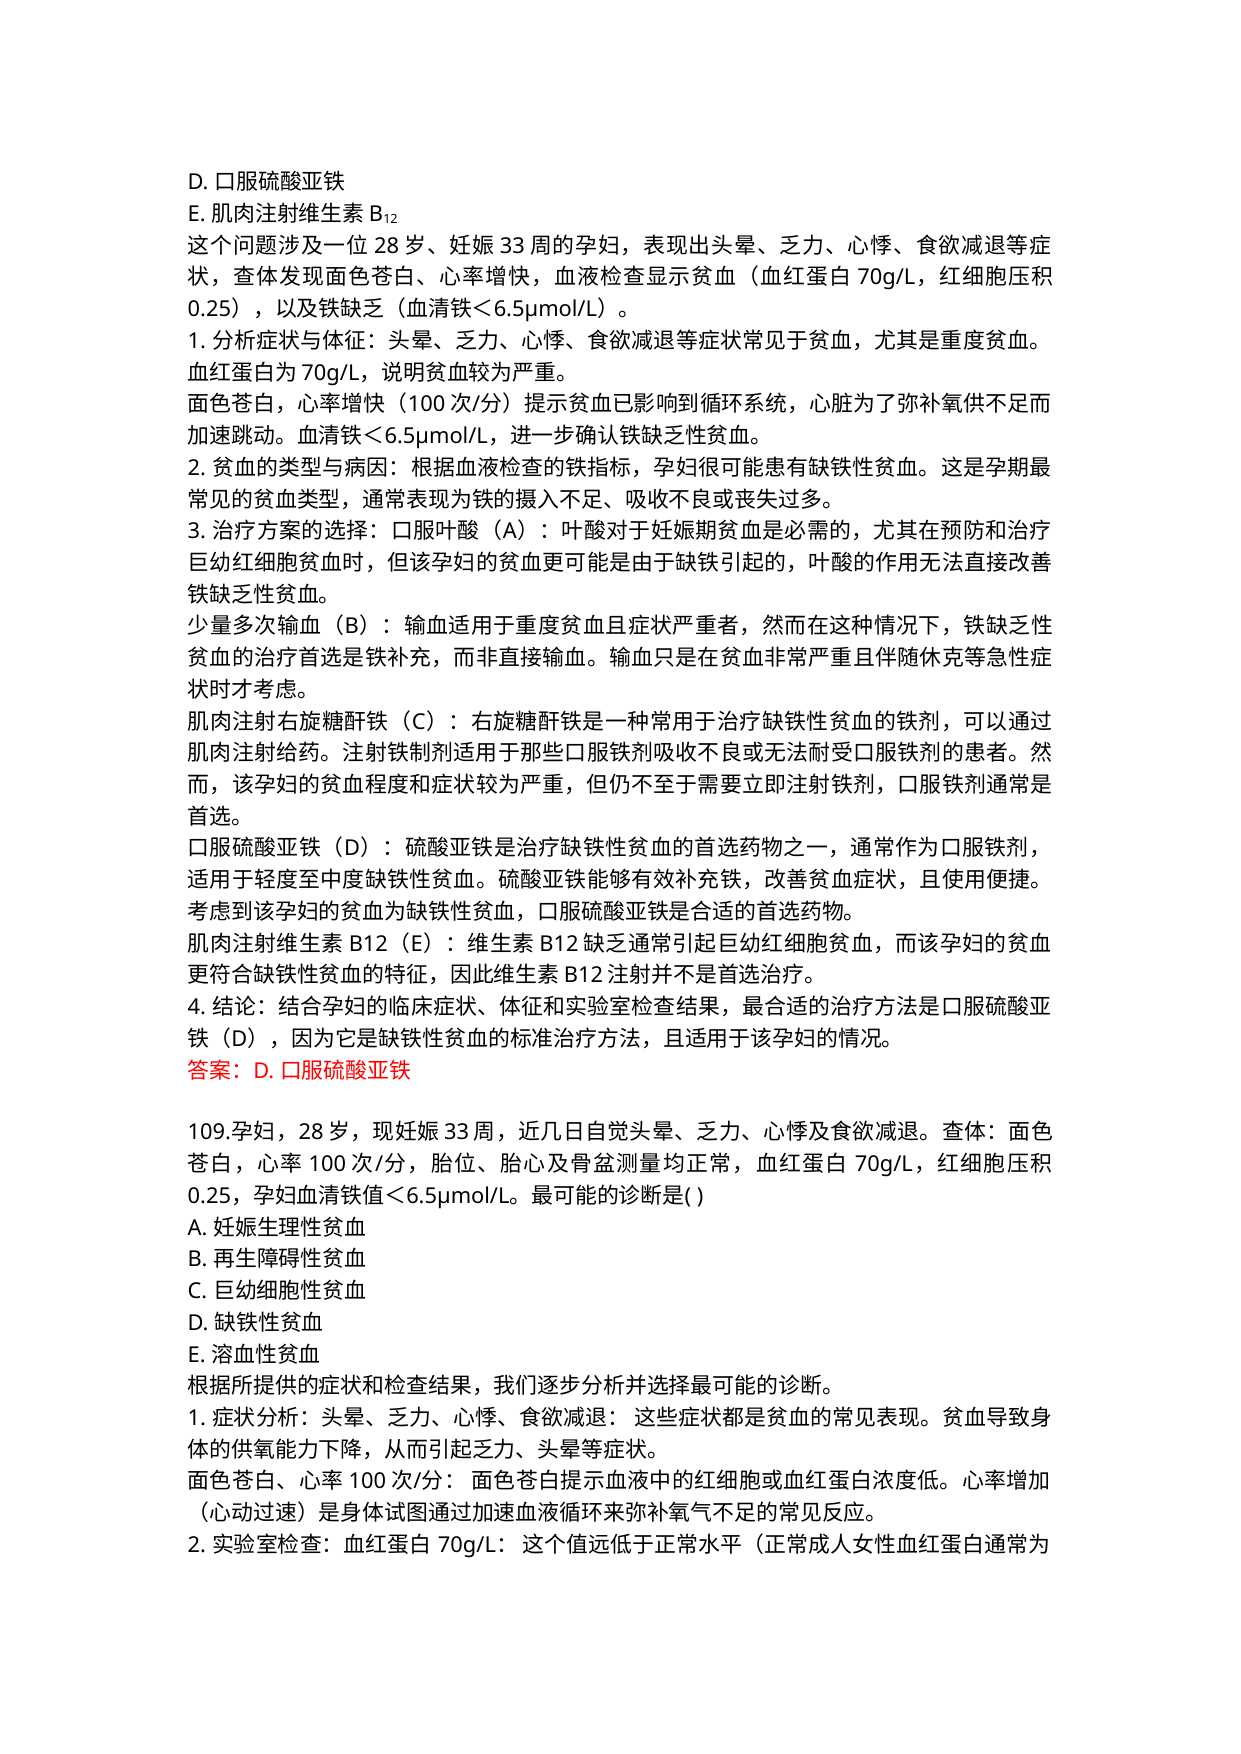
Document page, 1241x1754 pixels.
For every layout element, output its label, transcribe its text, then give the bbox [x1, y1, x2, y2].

text B. 再生障碍性贫血 [187, 1241, 1053, 1273]
text 根据所提供的症状和检查结果，我们逐步分析并选择最可能的诊断。 [187, 1368, 1053, 1400]
text 答案：D. 口服硫酸亚铁 [187, 1053, 1053, 1084]
text 少量多次输血（B）：输血适用于重度贫血且症状严重者，然而在这种情况下，铁缺乏性贫血的治疗首选是铁补充，而非直接输血。输血只是在贫血非常严重且伴随休克等急性症状时才考虑。 [187, 608, 1053, 704]
text D. 缺铁性贫血 [187, 1305, 1053, 1337]
text 面色苍白、心率100次/分： 面色苍白提示血液中的红细胞或血红蛋白浓度低。心率增加（心动过速）是身体试图通过加速血液循环来弥补氧气不足的常见反应。 [187, 1463, 1053, 1527]
text 这个问题涉及一位28岁、妊娠33周的孕妇，表现出头晕、乏力、心悸、食欲减退等症状，查体发现面色苍白、心率增快，血液检查显示贫血（血红蛋白70g/L，红细胞压积0.25），以及铁缺乏（血清铁＜6.5μmol/L）。 [187, 228, 1053, 323]
text 109.孕妇，28岁，现妊娠33周，近几日自觉头晕、乏力、心悸及食欲减退。查体：面色苍白，心率100次/分，胎位、胎心及骨盆测量均正常，血红蛋白70g/L，红细胞压积0.25，孕妇血清铁值＜6.5μmol/L。最可能的诊断是( ) [187, 1114, 1053, 1209]
text 3. 治疗方案的选择：口服叶酸（A）：叶酸对于妊娠期贫血是必需的，尤其在预防和治疗巨幼红细胞贫血时，但该孕妇的贫血更可能是由于缺铁引起的，叶酸的作用无法直接改善铁缺乏性贫血。 [187, 513, 1053, 608]
text 2. 贫血的类型与病因：根据血液检查的铁指标，孕妇很可能患有缺铁性贫血。这是孕期最常见的贫血类型，通常表现为铁的摄入不足、吸收不良或丧失过多。 [187, 450, 1053, 513]
text 肌肉注射右旋糖酐铁（C）：右旋糖酐铁是一种常用于治疗缺铁性贫血的铁剂，可以通过肌肉注射给药。注射铁制剂适用于那些口服铁剂吸收不良或无法耐受口服铁剂的患者。然而，该孕妇的贫血程度和症状较为严重，但仍不至于需要立即注射铁剂，口服铁剂通常是首选。 [187, 704, 1053, 830]
text 1. 分析症状与体征：头晕、乏力、心悸、食欲减退等症状常见于贫血，尤其是重度贫血。血红蛋白为70g/L，说明贫血较为严重。 [187, 323, 1053, 386]
text E. 溶血性贫血 [187, 1337, 1053, 1368]
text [179, 1527, 1061, 1561]
text 1. 症状分析：头晕、乏力、心悸、食欲减退： 这些症状都是贫血的常见表现。贫血导致身体的供氧能力下降，从而引起乏力、头晕等症状。 [187, 1400, 1053, 1463]
text 肌肉注射维生素B12（E）：维生素B12缺乏通常引起巨幼红细胞贫血，而该孕妇的贫血更符合缺铁性贫血的特征，因此维生素B12注射并不是首选治疗。 [187, 926, 1053, 989]
text E. 肌肉注射维生素B12 [187, 196, 1053, 228]
text 4. 结论：结合孕妇的临床症状、体征和实验室检查结果，最合适的治疗方法是口服硫酸亚铁（D），因为它是缺铁性贫血的标准治疗方法，且适用于该孕妇的情况。 [187, 989, 1053, 1053]
text C. 巨幼细胞性贫血 [187, 1273, 1053, 1305]
text 口服硫酸亚铁（D）：硫酸亚铁是治疗缺铁性贫血的首选药物之一，通常作为口服铁剂，适用于轻度至中度缺铁性贫血。硫酸亚铁能够有效补充铁，改善贫血症状，且使用便捷。考虑到该孕妇的贫血为缺铁性贫血，口服硫酸亚铁是合适的首选药物。 [187, 830, 1053, 926]
text A. 妊娠生理性贫血 [187, 1209, 1053, 1241]
text D. 口服硫酸亚铁 [179, 162, 1061, 196]
text 面色苍白，心率增快（100次/分）提示贫血已影响到循环系统，心脏为了弥补氧供不足而加速跳动。血清铁＜6.5μmol/L，进一步确认铁缺乏性贫血。 [187, 386, 1053, 450]
